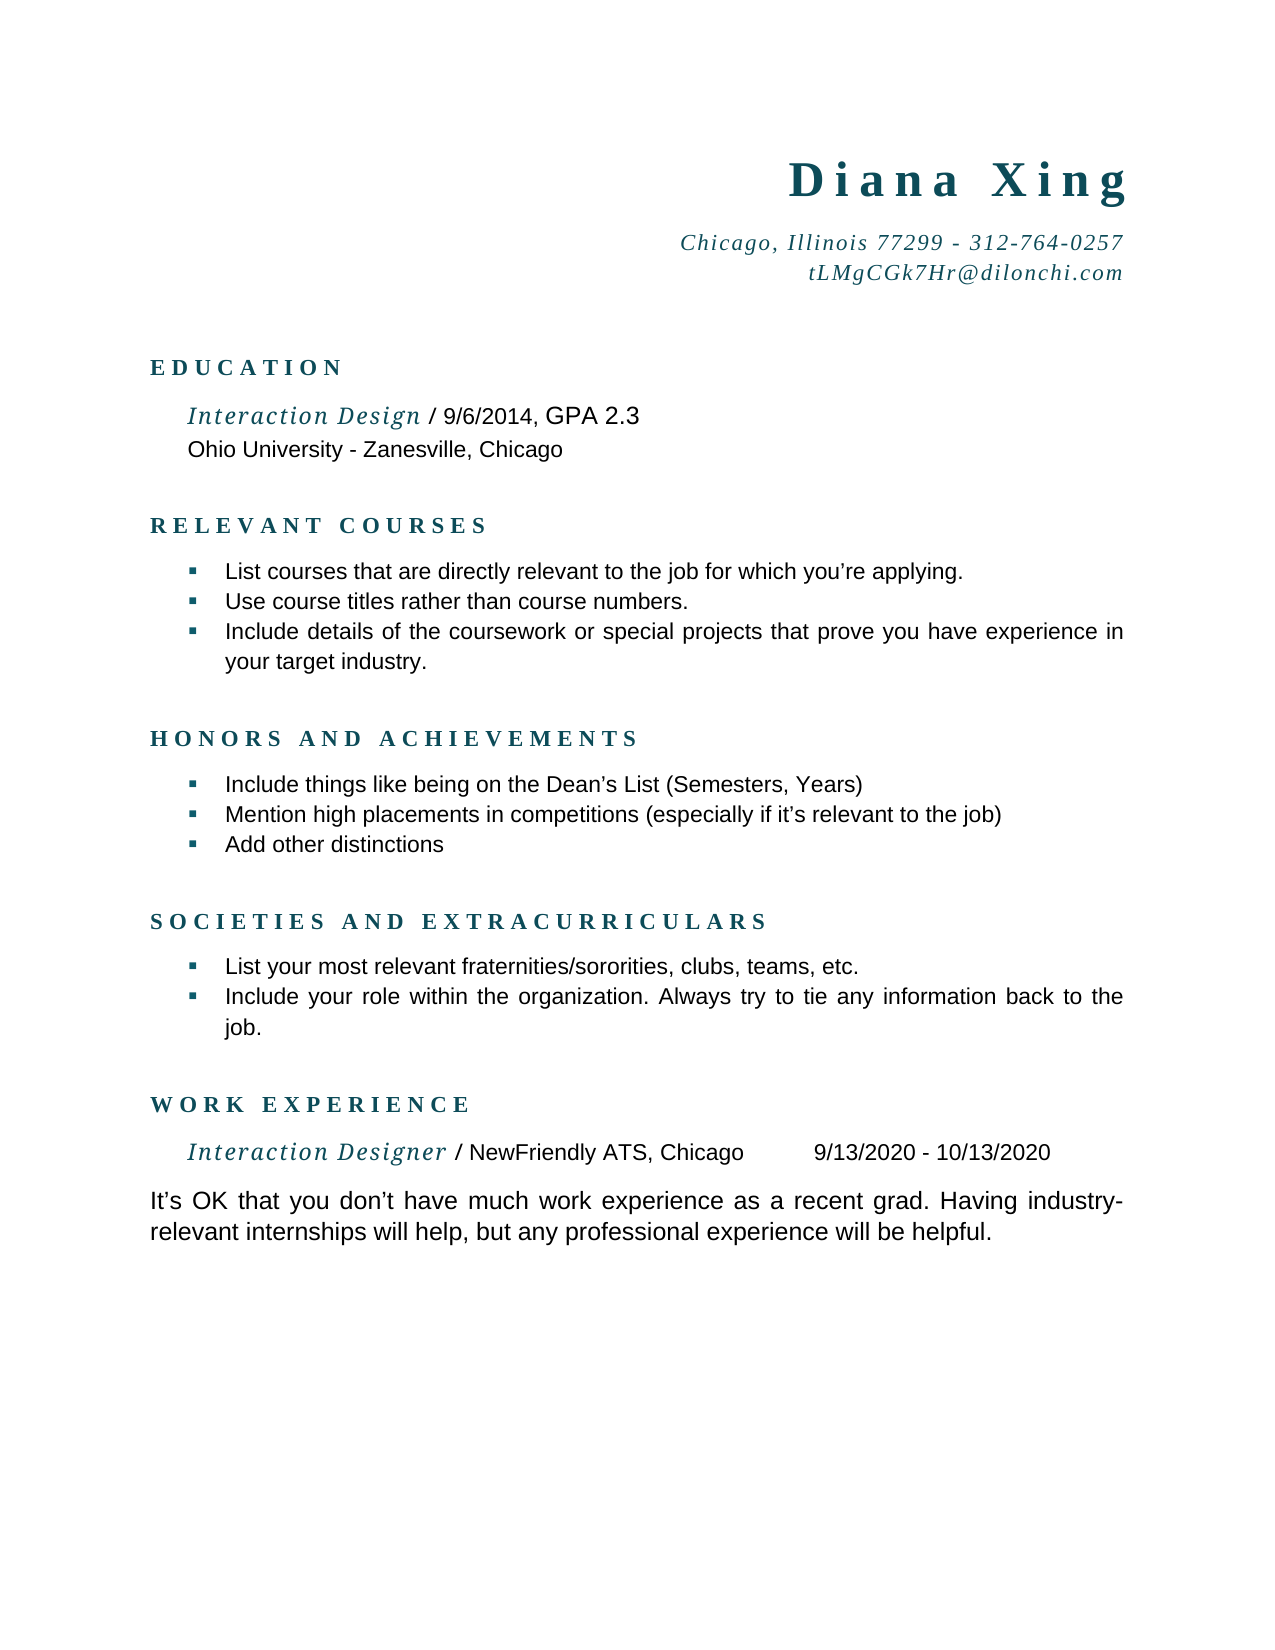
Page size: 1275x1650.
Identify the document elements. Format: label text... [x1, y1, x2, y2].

list Include things like being on the Dean’s List (Semesters, Years) [187, 771, 1125, 797]
text WORK EXPERIENCE [150, 1091, 1125, 1117]
text Chicago, Illinois 77299 - 312-764-0257 [187, 229, 1125, 255]
list Add other distinctions [187, 831, 1125, 857]
list Include your role within the organization. Always try to tie any information back to the job. [187, 983, 1125, 1040]
text HONORS AND ACHIEVEMENTS [150, 725, 1125, 752]
text SOCIETIES AND EXTRACURRICULARS [150, 908, 1125, 934]
list List your most relevant fraternities/sororities, clubs, teams, etc. [187, 953, 1125, 979]
list Include details of the coursework or special projects that prove you have experience in your target industry. [187, 618, 1125, 675]
text Interaction Design / 9/6/2014, GPA 2.3 [187, 399, 1125, 431]
text EDUCATION [150, 354, 1125, 381]
list Mention high placements in competitions (especially if it’s relevant to the job) [187, 801, 1125, 827]
list Use course titles rather than course numbers. [187, 588, 1125, 614]
text It’s OK that you don’t have much work experience as a recent grad. Having industry-relevant internships will help, but any professional experience will be helpful. [150, 1186, 1125, 1246]
text Interaction Designer / NewFriendly ATS, Chicago 9/13/2020 - 10/13/2020 [150, 1136, 1125, 1167]
text RELEVANT COURSES [150, 513, 1125, 539]
text Diana Xing [150, 150, 1125, 207]
text Ohio University - Zanesville, Chicago [187, 436, 1125, 462]
list List courses that are directly relevant to the job for which you’re applying. [187, 558, 1125, 584]
text tLMgCGk7Hr@dilonchi.com [150, 259, 1125, 285]
